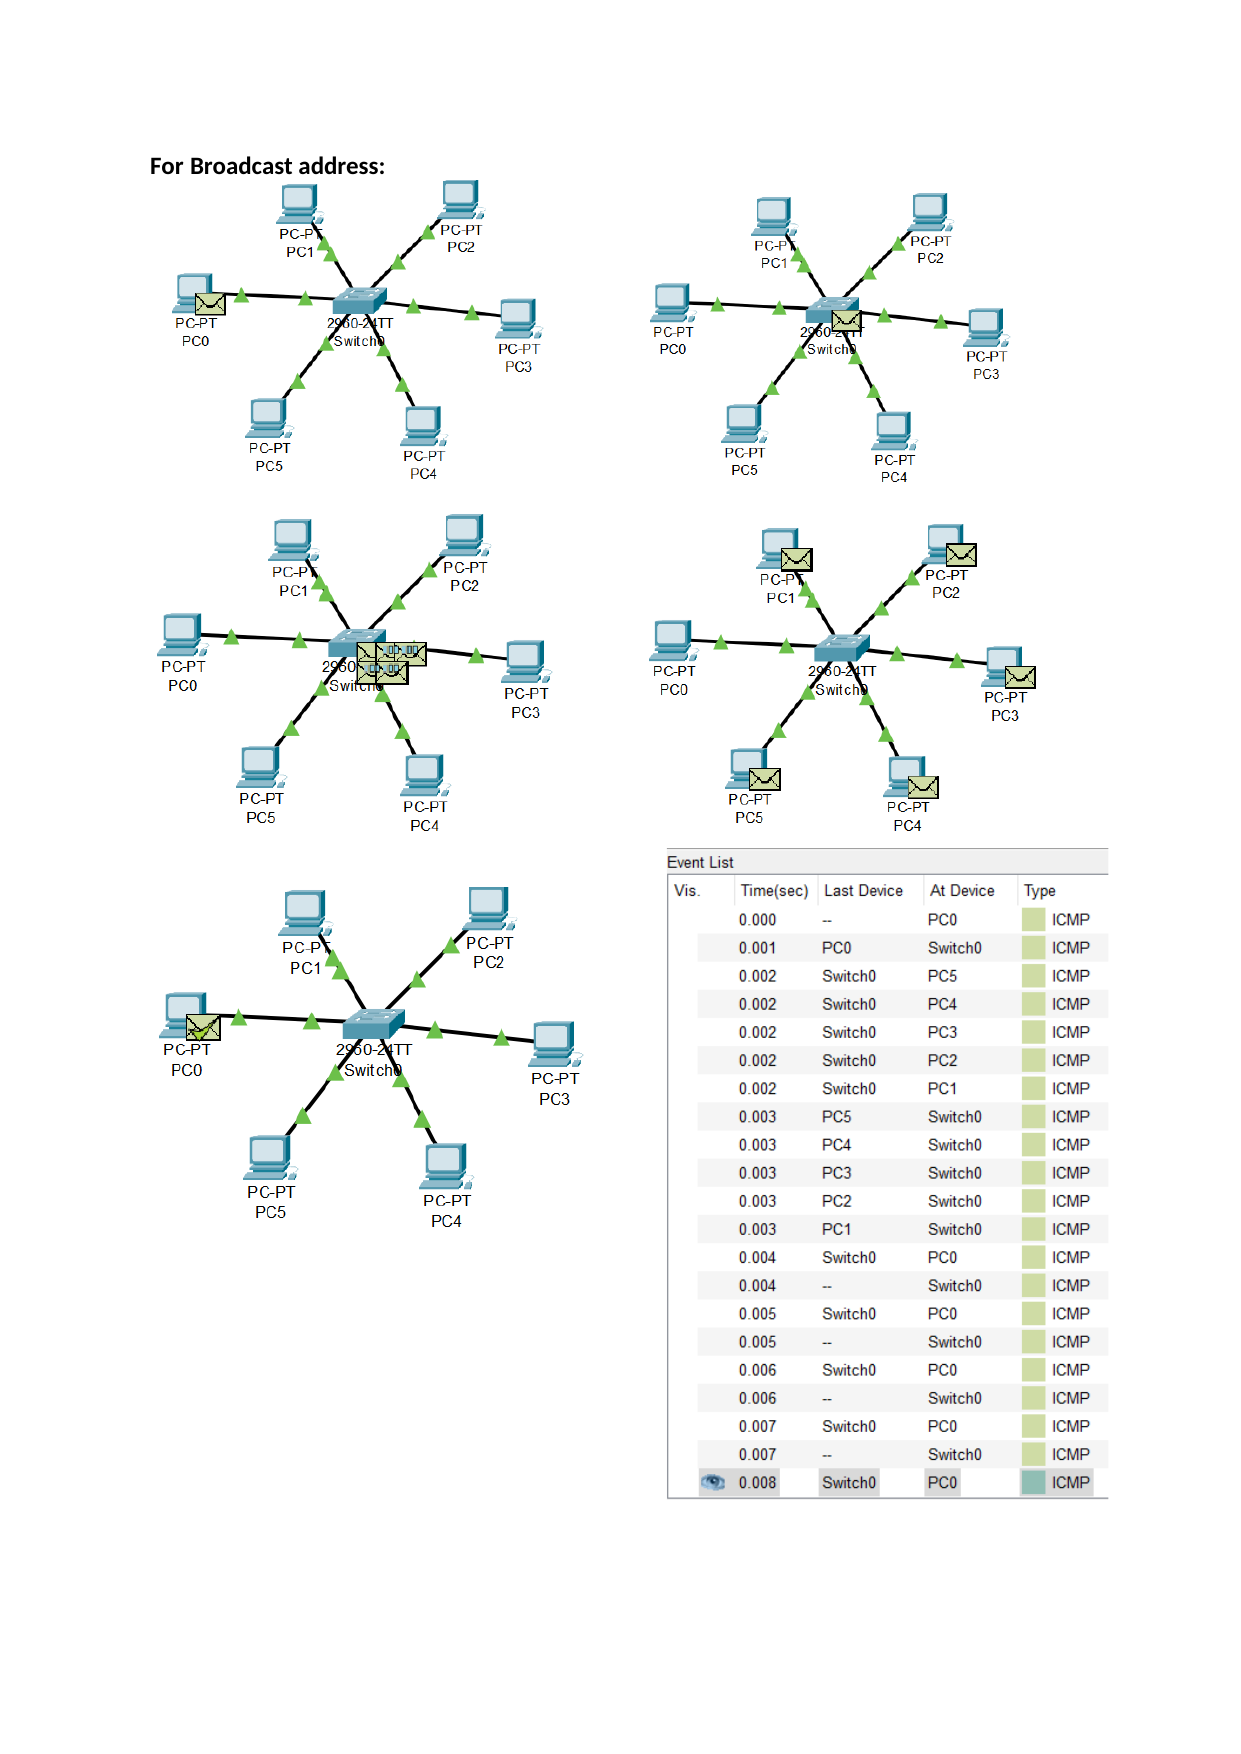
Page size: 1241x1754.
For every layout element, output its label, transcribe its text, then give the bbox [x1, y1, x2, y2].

text For Broadcast address: [150, 150, 1090, 181]
